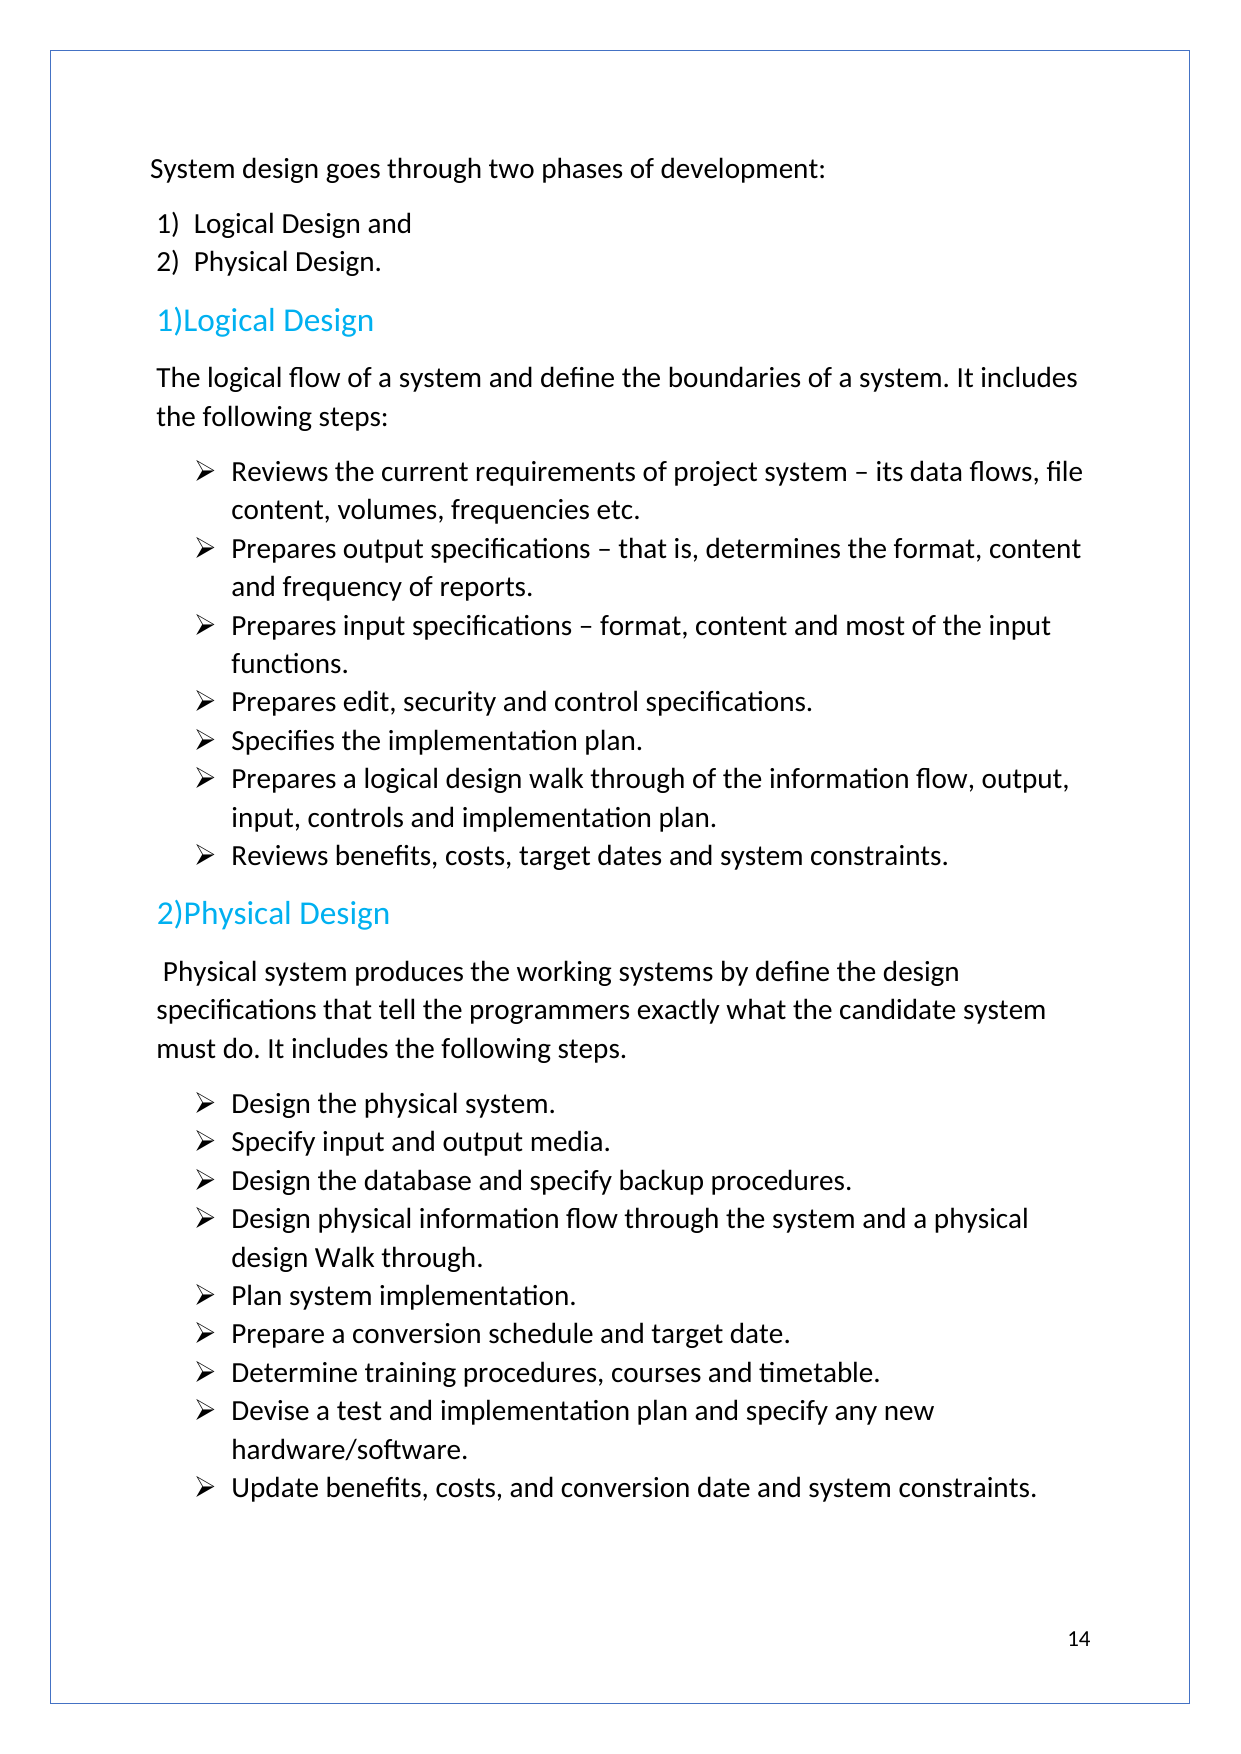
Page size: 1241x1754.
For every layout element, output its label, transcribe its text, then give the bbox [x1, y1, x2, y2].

text 2)Physical Design [150, 892, 1090, 933]
text 1)Logical Design [156, 299, 1090, 339]
list Reviews benefits, costs, target dates and system constraints. [194, 837, 1090, 873]
list Physical Design. [156, 243, 1090, 279]
list Design the physical system. [194, 1085, 1090, 1121]
list Devise a test and implementation plan and specify any new hardware/software. [194, 1392, 1090, 1466]
list Specify input and output media. [194, 1123, 1090, 1159]
list Prepares a logical design walk through of the information flow, output, input, controls and implementation plan. [194, 760, 1090, 834]
list Determine training procedures, courses and timetable. [194, 1354, 1090, 1389]
list Reviews the current requirements of project system – its data flows, file content, volumes, frequencies etc. [194, 453, 1090, 527]
list Prepares input specifications – format, content and most of the input functions. [194, 607, 1090, 681]
list Prepares output specifications – that is, determines the format, content and frequency of reports. [194, 530, 1090, 604]
list Prepares edit, security and control specifications. [194, 683, 1090, 719]
text The logical flow of a system and define the boundaries of a system. It includes the following steps: [156, 359, 1090, 433]
text Physical system produces the working systems by define the design specifications that tell the programmers exactly what the candidate system must do. It includes the following steps. [156, 953, 1090, 1065]
list Specifies the implementation plan. [194, 722, 1090, 757]
list Update benefits, costs, and conversion date and system constraints. [194, 1469, 1090, 1505]
list Logical Design and [156, 205, 1090, 241]
list Prepare a conversion schedule and target date. [194, 1316, 1090, 1351]
list Plan system implementation. [194, 1277, 1090, 1313]
text System design goes through two phases of development: [150, 150, 1090, 186]
list Design the database and specify backup procedures. [194, 1162, 1090, 1197]
list Design physical information flow through the system and a physical design Walk through. [194, 1200, 1090, 1274]
